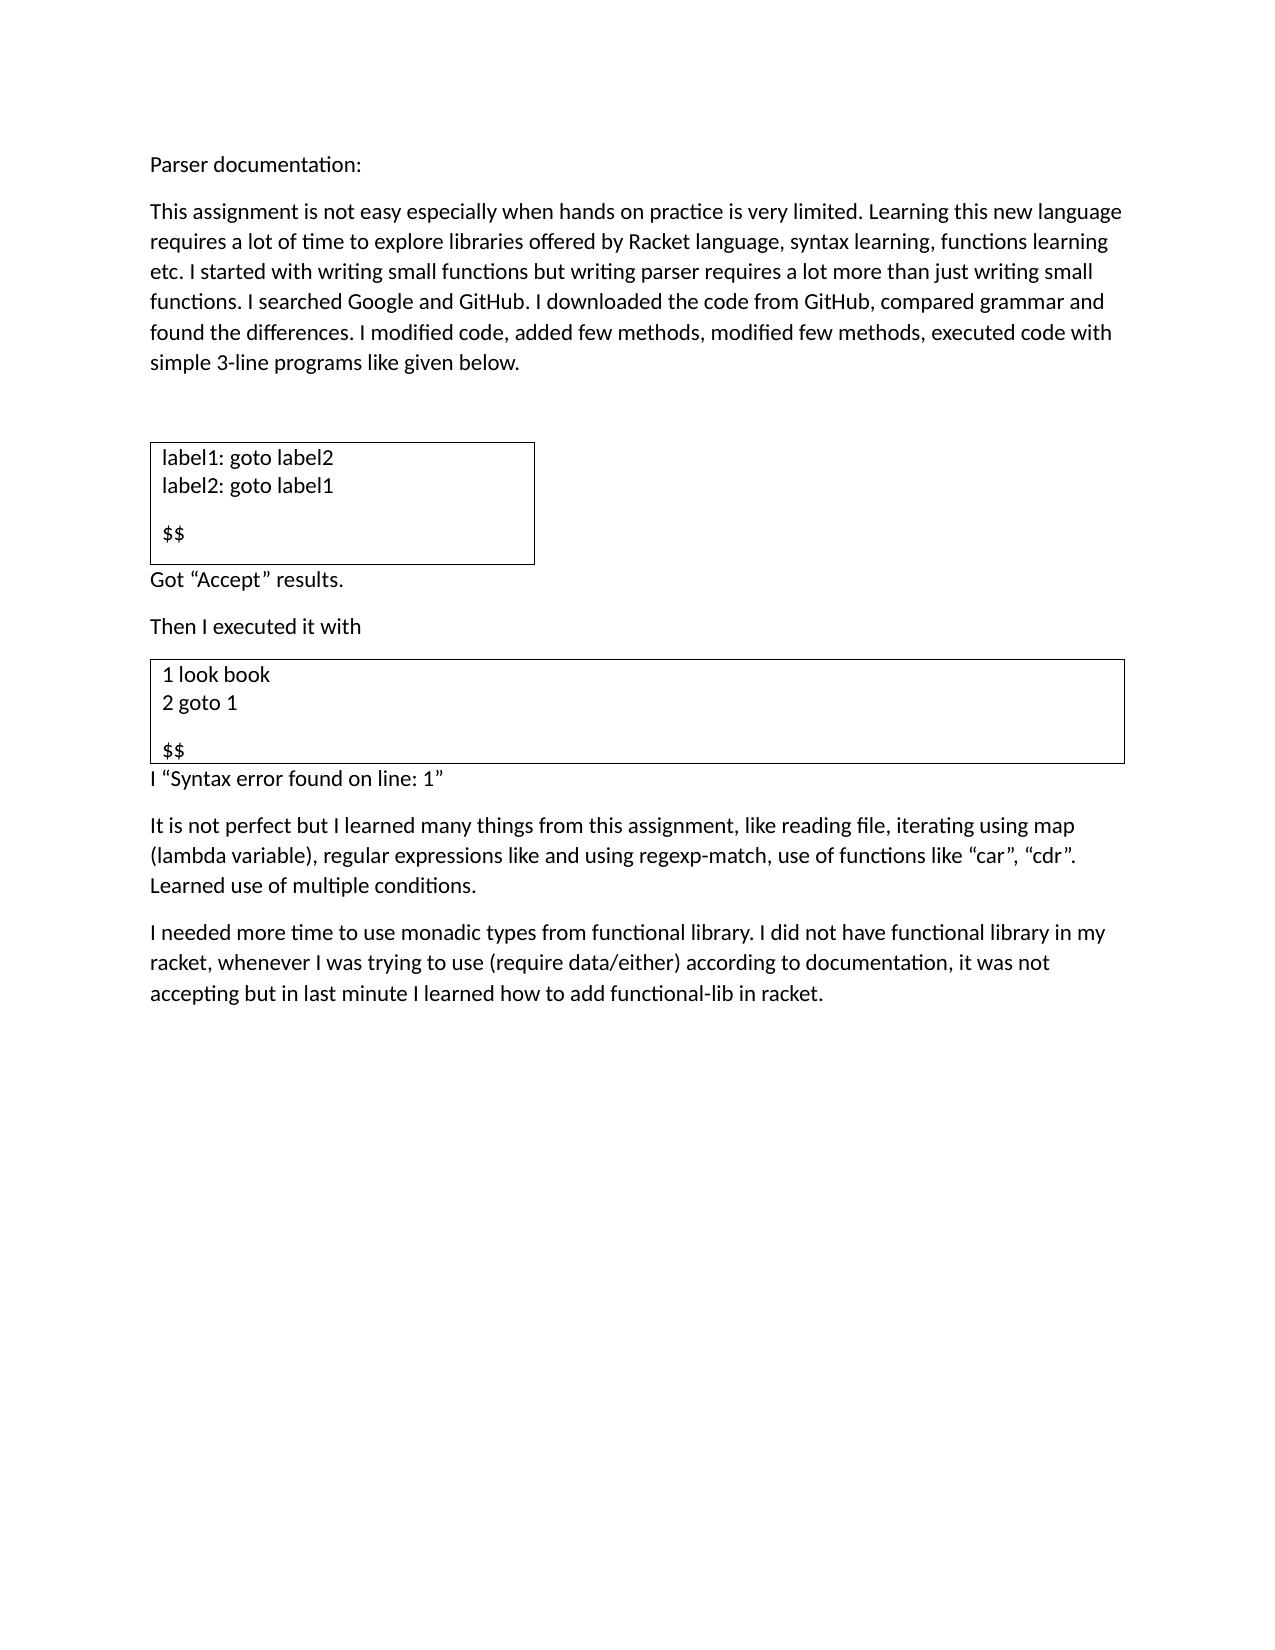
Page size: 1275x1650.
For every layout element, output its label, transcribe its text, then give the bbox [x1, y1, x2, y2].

text This assignment is not easy especially when hands on practice is very limited. Learning this new language requires a lot of time to explore libraries offered by Racket language, syntax learning, functions learning etc. I started with writing small functions but writing parser requires a lot more than just writing small functions. I searched Google and GitHub. I downloaded the code from GitHub, compared grammar and found the differences. I modified code, added few methods, modified few methods, executed code with simple 3-line programs like given below. [150, 197, 1125, 376]
table_header label1: goto label2 label2: goto label1 $$ [151, 443, 534, 564]
text I needed more time to use monadic types from functional library. I did not have functional library in my racket, whenever I was trying to use (require data/either) according to documentation, it was not accepting but in last minute I learned how to add functional-lib in racket. [150, 918, 1125, 1007]
table_header 1 look book 2 goto 1 $$ [151, 660, 1124, 763]
text Got “Accept” results. [150, 565, 1125, 593]
text I “Syntax error found on line: 1” [150, 764, 1125, 792]
text Then I executed it with [150, 612, 1125, 640]
text Parser documentation: [150, 150, 1125, 178]
text It is not perfect but I learned many things from this assignment, like reading file, iterating using map (lambda variable), regular expressions like and using regexp-match, use of functions like “car”, “cdr”. Learned use of multiple conditions. [150, 811, 1125, 899]
